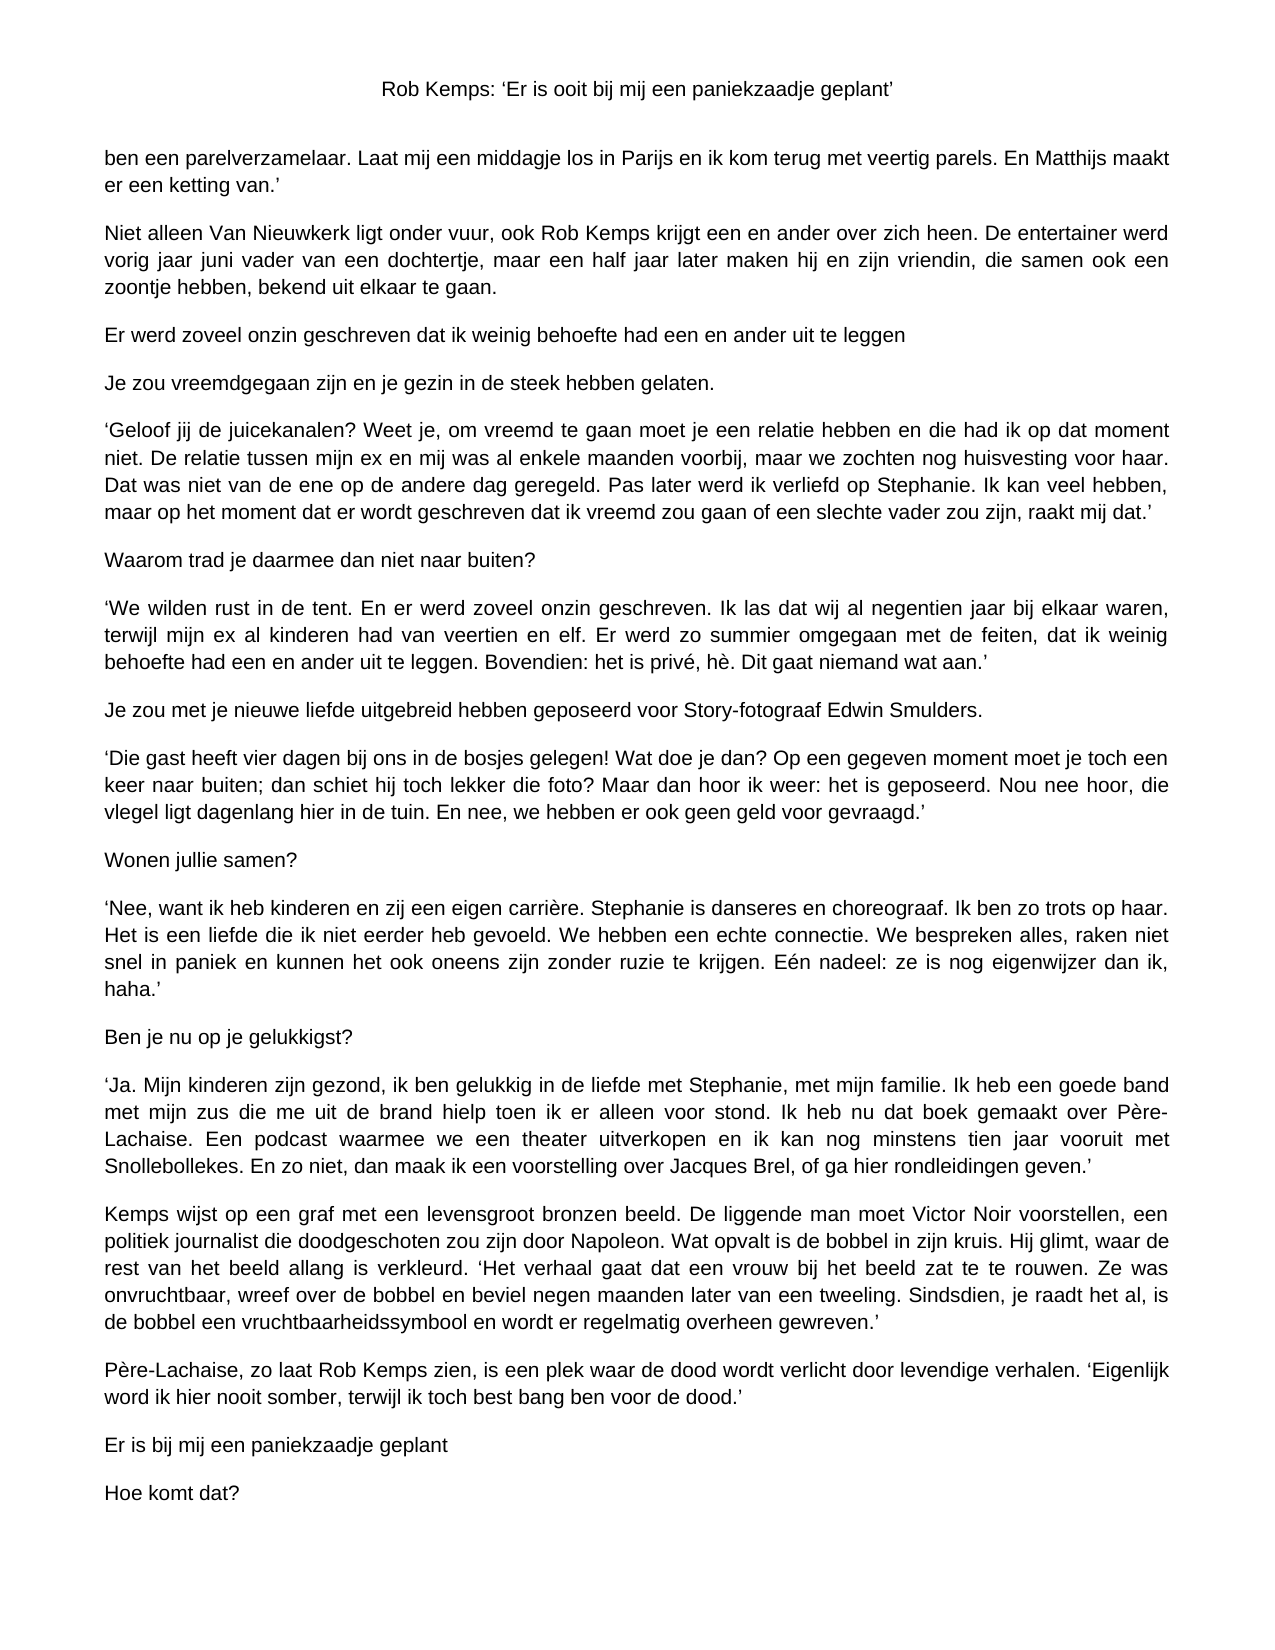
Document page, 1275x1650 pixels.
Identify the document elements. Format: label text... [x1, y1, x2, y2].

text Kemps wijst op een graf met een levensgroot bronzen beeld. De liggende man moet Victor Noir voorstellen, een politiek journalist die doodgeschoten zou zijn door Napoleon. Wat opvalt is de bobbel in zijn kruis. Hij glimt, waar de rest van het beeld allang is verkleurd. ‘Het verhaal gaat dat een vrouw bij het beeld zat te te rouwen. Ze was onvruchtbaar, wreef over de bobbel en beviel negen maanden later van een tweeling. Sindsdien, je raadt het al, is de bobbel een vruchtbaarheidssymbool en wordt er regelmatig overheen gewreven.’ [104, 1198, 1171, 1334]
text ‘Geloof jij de juicekanalen? Weet je, om vreemd te gaan moet je een relatie hebben en die had ik op dat moment niet. De relatie tussen mijn ex en mij was al enkele maanden voorbij, maar we zochten nog huisvesting voor haar. Dat was niet van de ene op de andere dag geregeld. Pas later werd ik verliefd op Stephanie. Ik kan veel hebben, maar op het moment dat er wordt geschreven dat ik vreemd zou gaan of een slechte vader zou zijn, raakt mij dat.’ [104, 415, 1171, 523]
text Hoe komt dat? [104, 1478, 1171, 1505]
text ‘We wilden rust in de tent. En er werd zoveel onzin geschreven. Ik las dat wij al negentien jaar bij elkaar waren, terwijl mijn ex al kinderen had van veertien en elf. Er werd zo summier omgegaan met de feiten, dat ik weinig behoefte had een en ander uit te leggen. Bovendien: het is privé, hè. Dit gaat niemand wat aan.’ [104, 592, 1171, 673]
text Niet alleen Van Nieuwkerk ligt onder vuur, ook Rob Kemps krijgt een en ander over zich heen. De entertainer werd vorig jaar juni vader van een dochtertje, maar een half jaar later maken hij en zijn vriendin, die samen ook een zoontje hebben, bekend uit elkaar te gaan. [104, 217, 1171, 298]
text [104, 142, 1171, 196]
text ‘Ja. Mijn kinderen zijn gezond, ik ben gelukkig in de liefde met Stephanie, met mijn familie. Ik heb een goede band met mijn zus die me uit de brand hielp toen ik er alleen voor stond. Ik heb nu dat boek gemaakt over Père-Lachaise. Een podcast waarmee we een theater uitverkopen en ik kan nog minstens tien jaar vooruit met Snollebollekes. En zo niet, dan maak ik een voorstelling over Jacques Brel, of ga hier rondleidingen geven.’ [104, 1069, 1171, 1178]
text Wonen jullie samen? [104, 844, 1171, 871]
text Ben je nu op je gelukkigst? [104, 1021, 1171, 1048]
text ‘Die gast heeft vier dagen bij ons in de bosjes gelegen! Wat doe je dan? Op een gegeven moment moet je toch een keer naar buiten; dan schiet hij toch lekker die foto? Maar dan hoor ik weer: het is geposeerd. Nou nee hoor, die vlegel ligt dagenlang hier in de tuin. En nee, we hebben er ook geen geld voor gevraagd.’ [104, 742, 1171, 823]
text Père-Lachaise, zo laat Rob Kemps zien, is een plek waar de dood wordt verlicht door levendige verhalen. ‘Eigenlijk word ik hier nooit somber, terwijl ik toch best bang ben voor de dood.’ [104, 1355, 1171, 1409]
text Je zou met je nieuwe liefde uitgebreid hebben geposeerd voor Story-fotograaf Edwin Smulders. [104, 694, 1171, 721]
text Je zou vreemdgegaan zijn en je gezin in de steek hebben gelaten. [104, 367, 1171, 394]
text Waarom trad je daarmee dan niet naar buiten? [104, 544, 1171, 571]
text Er werd zoveel onzin geschreven dat ik weinig behoefte had een en ander uit te leggen [104, 319, 1171, 346]
text Er is bij mij een paniekzaadje geplant [104, 1430, 1171, 1457]
text ‘Nee, want ik heb kinderen en zij een eigen carrière. Stephanie is danseres en choreograaf. Ik ben zo trots op haar. Het is een liefde die ik niet eerder heb gevoeld. We hebben een echte connectie. We bespreken alles, raken niet snel in paniek en kunnen het ook oneens zijn zonder ruzie te krijgen. Eén nadeel: ze is nog eigenwijzer dan ik, haha.’ [104, 892, 1171, 1001]
